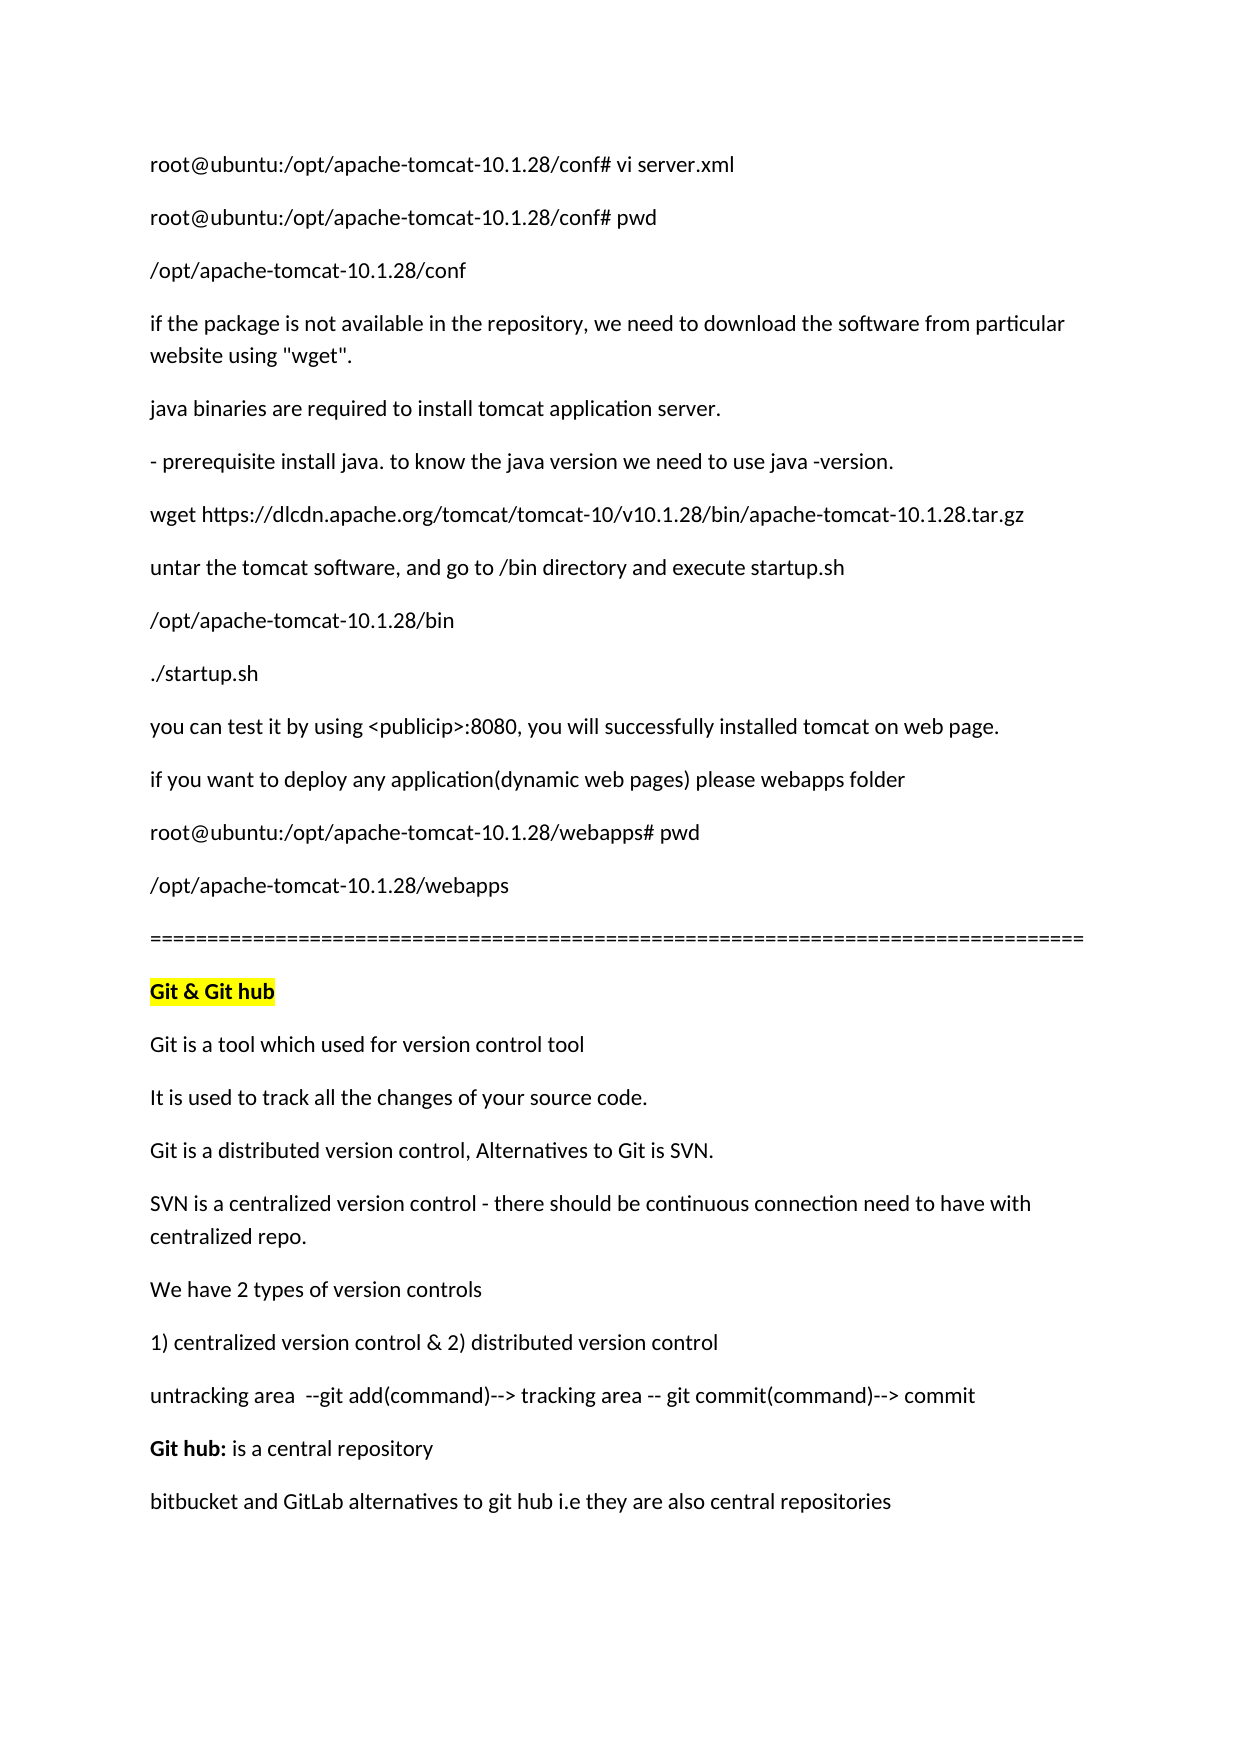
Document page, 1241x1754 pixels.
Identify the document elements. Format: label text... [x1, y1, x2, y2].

text Git hub: is a central repository [150, 1434, 1090, 1462]
text ./startup.sh [150, 659, 1090, 687]
text Git is a tool which used for version control tool [150, 1031, 1090, 1058]
text untar the tomcat software, and go to /bin directory and execute startup.sh [150, 553, 1090, 581]
text bitbucket and GitLab alternatives to git hub i.e they are also central repositories [150, 1487, 1090, 1515]
text root@ubuntu:/opt/apache-tomcat-10.1.28/conf# pwd [150, 203, 1090, 231]
text if you want to deploy any application(dynamic web pages) please webapps folder [150, 765, 1090, 793]
text 1) centralized version control & 2) distributed version control [150, 1328, 1090, 1356]
text /opt/apache-tomcat-10.1.28/conf [150, 256, 1090, 284]
text - prerequisite install java. to know the java version we need to use java -version. [150, 447, 1090, 475]
text root@ubuntu:/opt/apache-tomcat-10.1.28/conf# vi server.xml [150, 150, 1090, 178]
text untracking area --git add(command)--> tracking area -- git commit(command)--> commit [150, 1381, 1090, 1409]
text We have 2 types of version controls [150, 1275, 1090, 1303]
text Git is a distributed version control, Alternatives to Git is SVN. [150, 1137, 1090, 1164]
text Git & Git hub [150, 977, 1090, 1006]
text if the package is not available in the repository, we need to download the software from particular website using "wget". [150, 309, 1090, 369]
text It is used to track all the changes of your source code. [150, 1083, 1090, 1112]
text ================================================================================== [150, 924, 1090, 952]
text java binaries are required to install tomcat application server. [150, 394, 1090, 422]
text root@ubuntu:/opt/apache-tomcat-10.1.28/webapps# pwd [150, 818, 1090, 846]
text /opt/apache-tomcat-10.1.28/webapps [150, 871, 1090, 899]
text you can test it by using <publicip>:8080, you will successfully installed tomcat on web page. [150, 712, 1090, 740]
text SVN is a centralized version control - there should be continuous connection need to have with centralized repo. [150, 1189, 1090, 1250]
text /opt/apache-tomcat-10.1.28/bin [150, 606, 1090, 634]
text wget https://dlcdn.apache.org/tomcat/tomcat-10/v10.1.28/bin/apache-tomcat-10.1.28.tar.gz [150, 500, 1090, 528]
